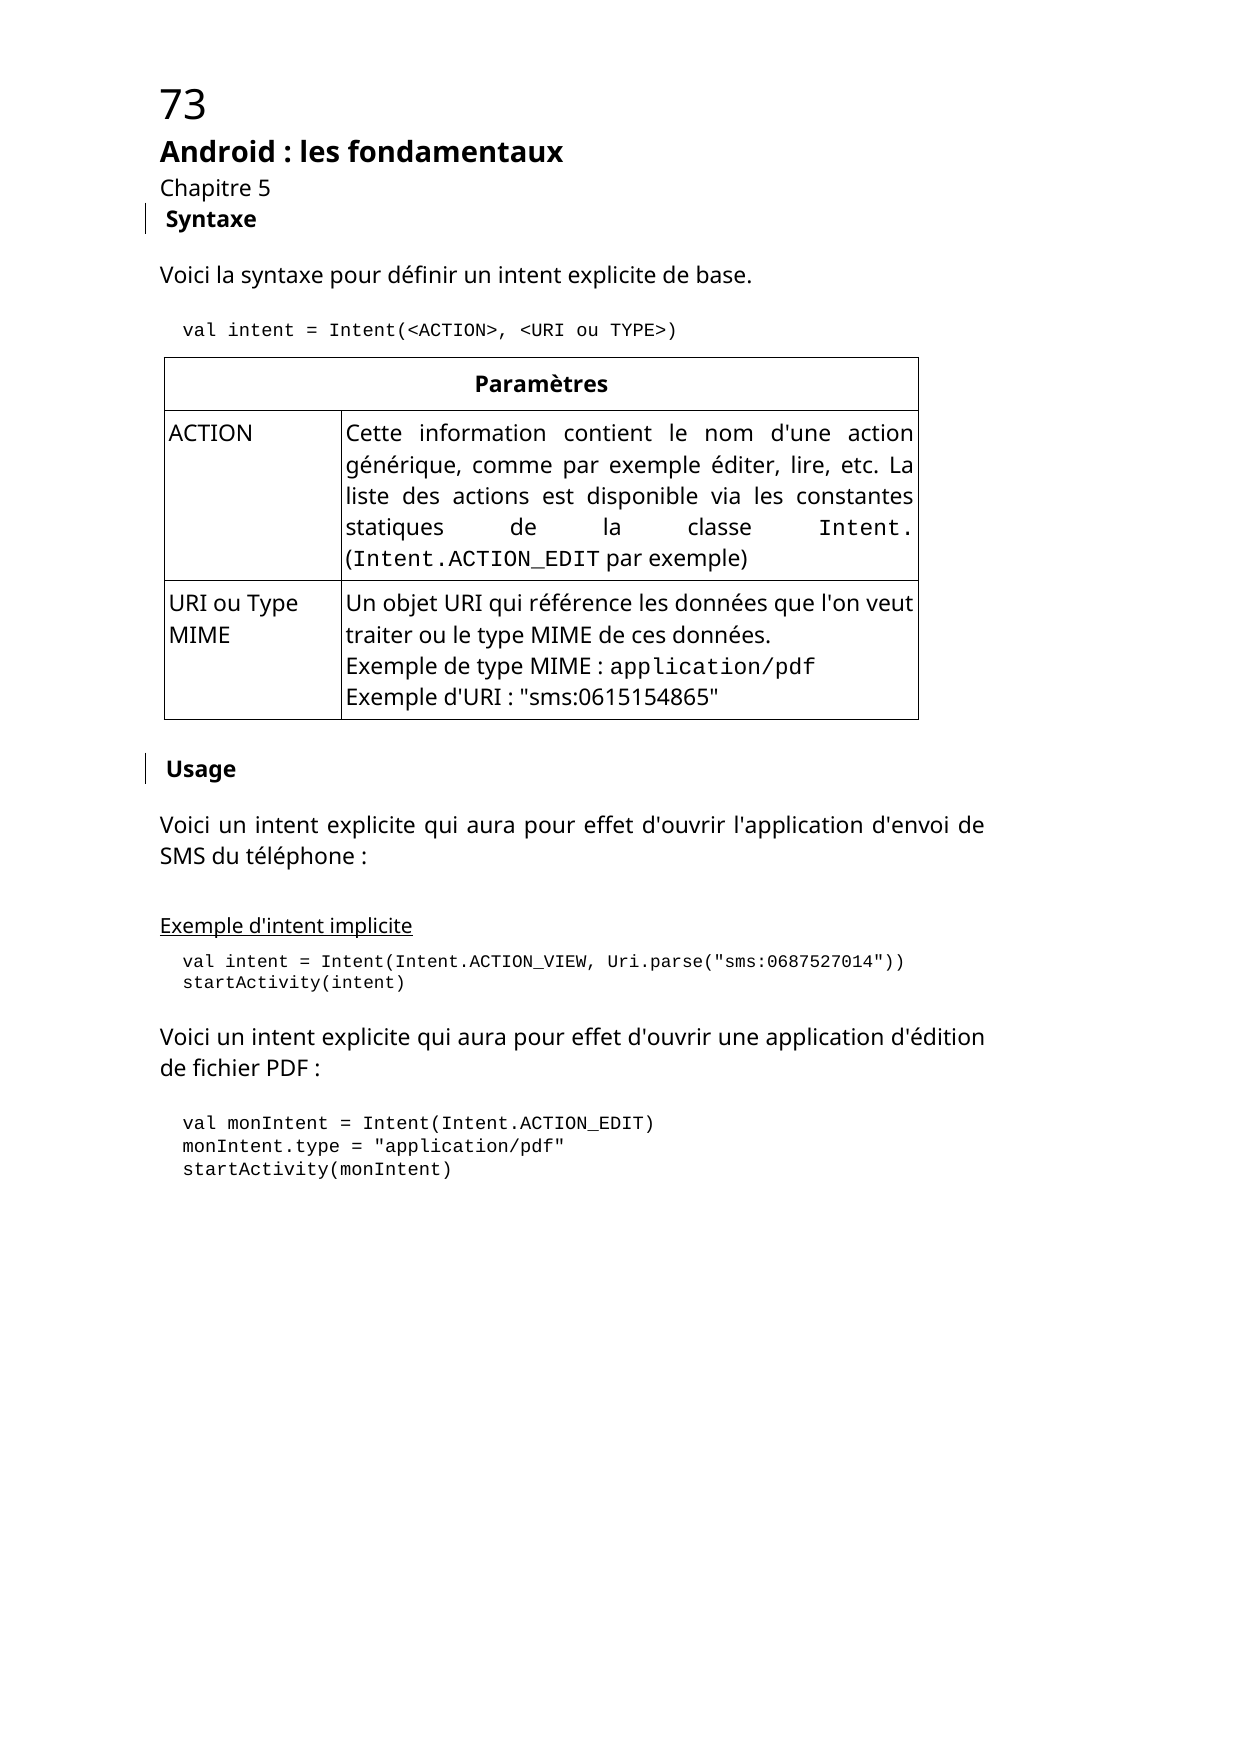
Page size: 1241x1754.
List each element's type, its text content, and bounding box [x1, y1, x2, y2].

table_cell ACTION [165, 411, 341, 580]
text Exemple d'intent implicite [159, 911, 986, 939]
table_cell Cette information contient le nom d'une action générique, comme par exemple éditer, lire, etc. La liste des actions est disponible via les constantes statiques de la classe Intent. (Intent.ACTION_EDIT par exemple) [342, 411, 918, 580]
table_header Paramètres [165, 358, 918, 410]
table_cell Un objet URI qui référence les données que l'on veut traiter ou le type MIME de ces données. Exemple de type MIME : application/pdf Exemple d'URI : "sms:0615154865" [342, 581, 918, 719]
list Usage [159, 752, 986, 784]
text Voici la syntaxe pour définir un intent explicite de base. [159, 259, 986, 290]
text val intent = Intent(Intent.ACTION_VIEW, Uri.parse("sms:0687527014")) startActivity(intent) [182, 952, 986, 993]
text Voici un intent explicite qui aura pour effet d'ouvrir une application d'édition de fichier PDF : [159, 1021, 986, 1083]
text val intent = Intent(<ACTION>, <URI ou TYPE>) [182, 319, 986, 342]
text Voici un intent explicite qui aura pour effet d'ouvrir l'application d'envoi de SMS du téléphone : [159, 809, 986, 871]
text val monIntent = Intent(Intent.ACTION_EDIT) monIntent.type = "application/pdf" startActivity(monIntent) [182, 1112, 986, 1181]
table_cell URI ou Type MIME [165, 581, 341, 719]
list Syntaxe [159, 203, 986, 234]
